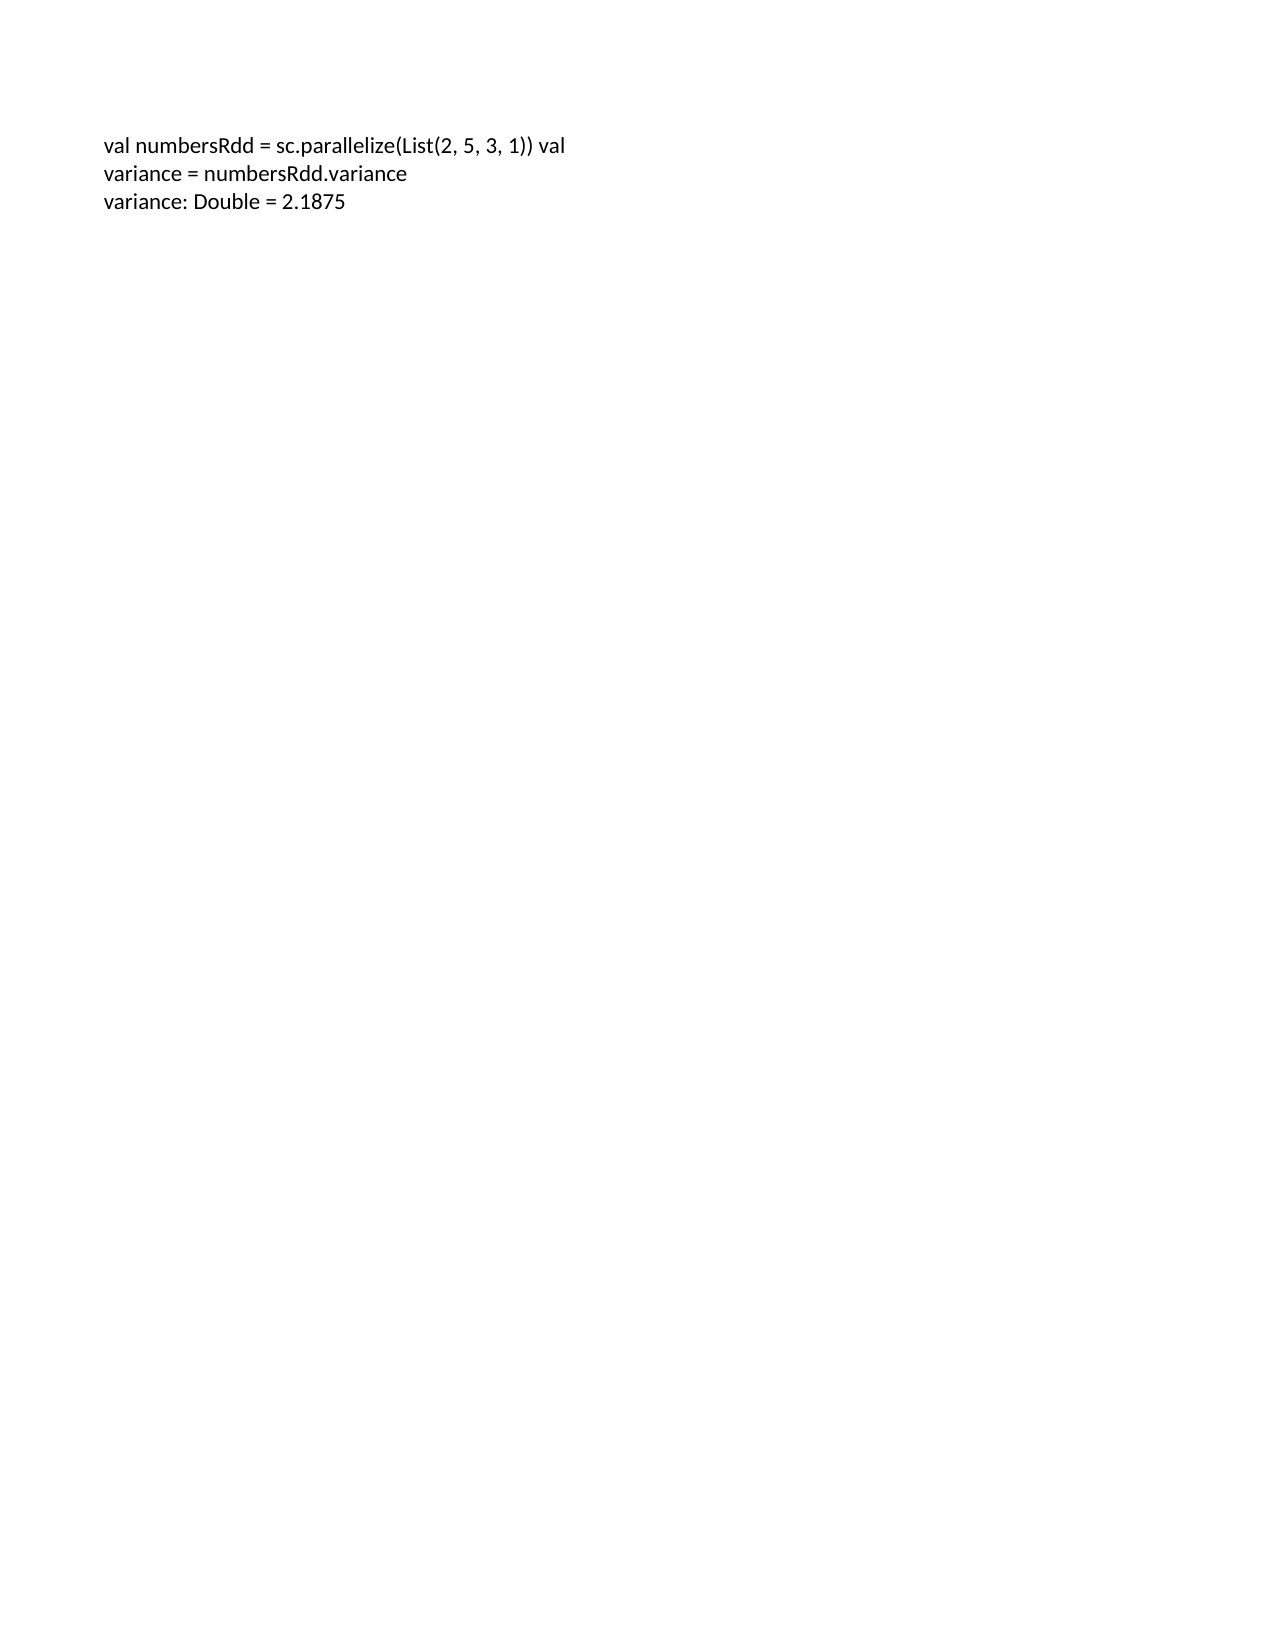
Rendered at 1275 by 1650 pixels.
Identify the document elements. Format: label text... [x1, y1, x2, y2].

text variance: Double = 2.1875 [103, 187, 1152, 215]
text val numbersRdd = sc.parallelize(List(2, 5, 3, 1)) val variance = numbersRdd.variance [103, 131, 626, 187]
